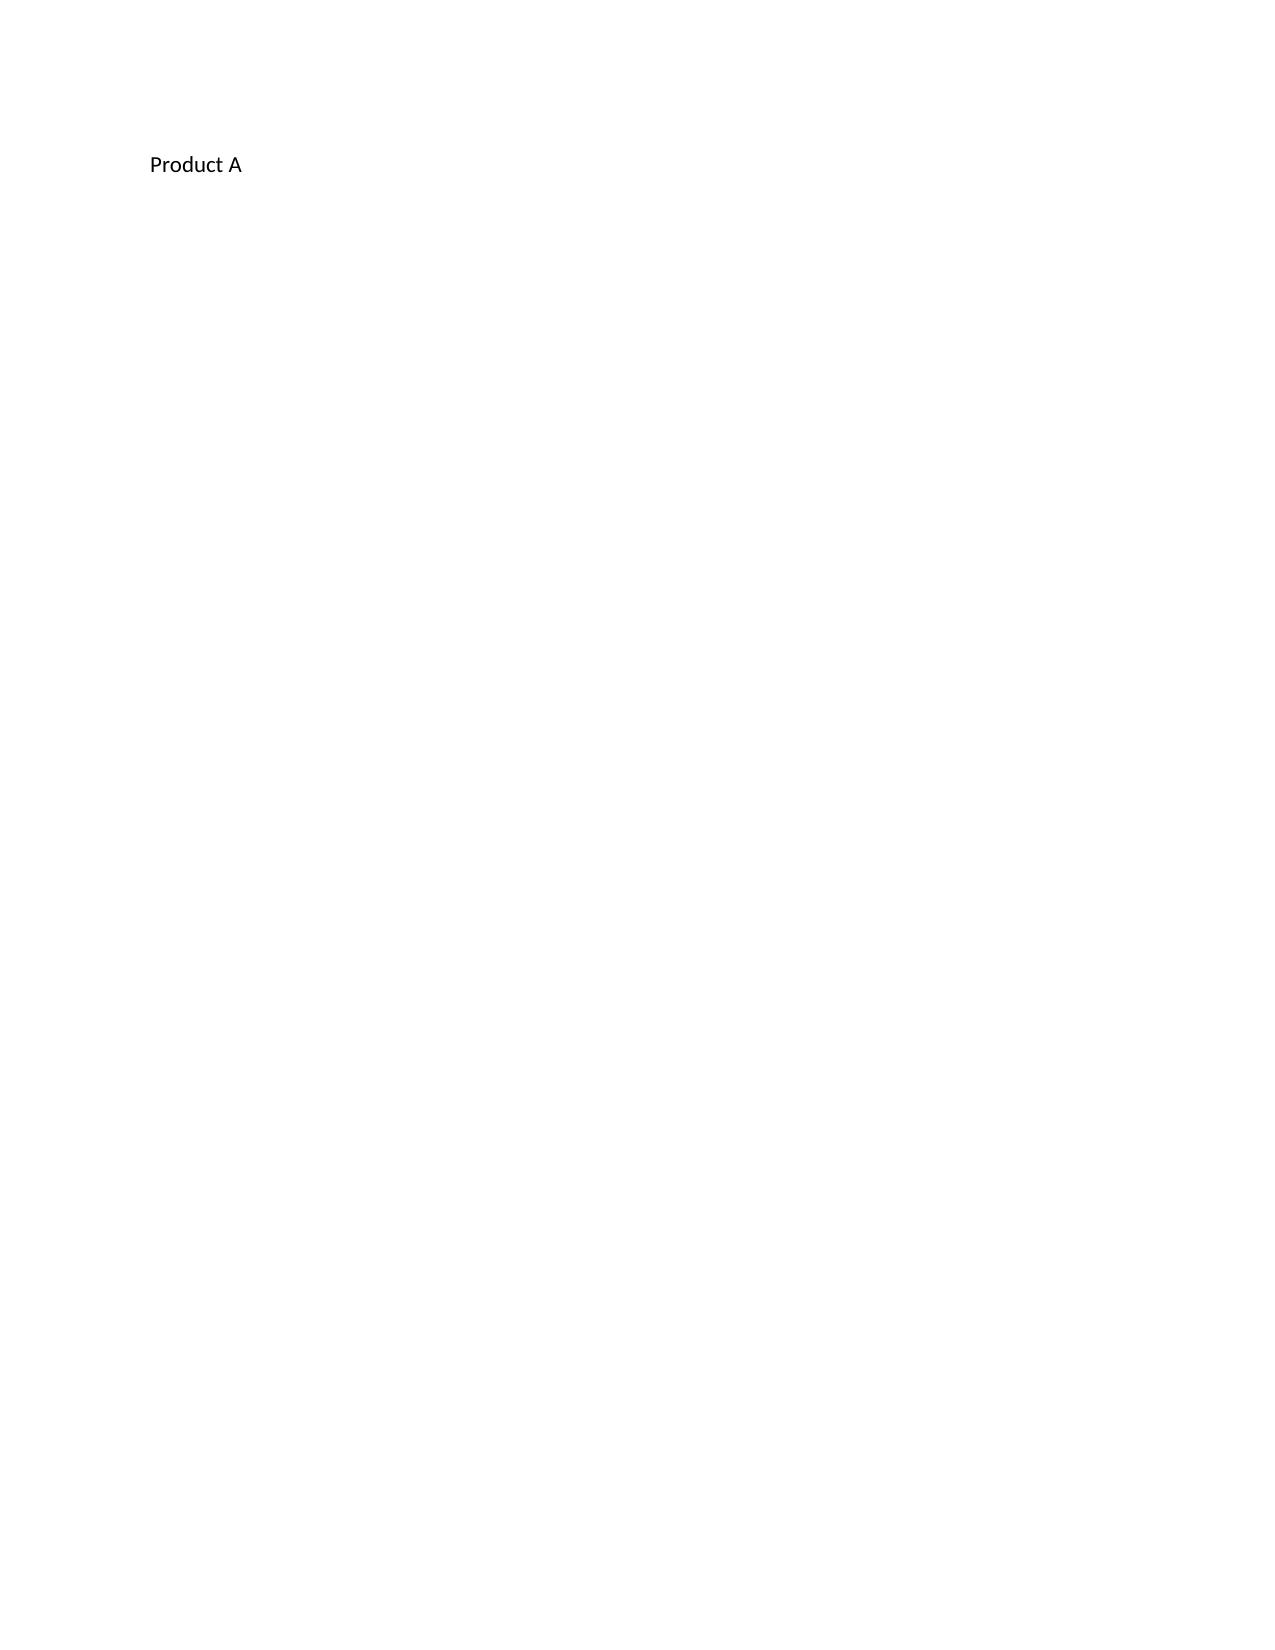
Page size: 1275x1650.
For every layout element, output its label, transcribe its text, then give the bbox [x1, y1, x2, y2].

text Product A [150, 150, 1125, 178]
